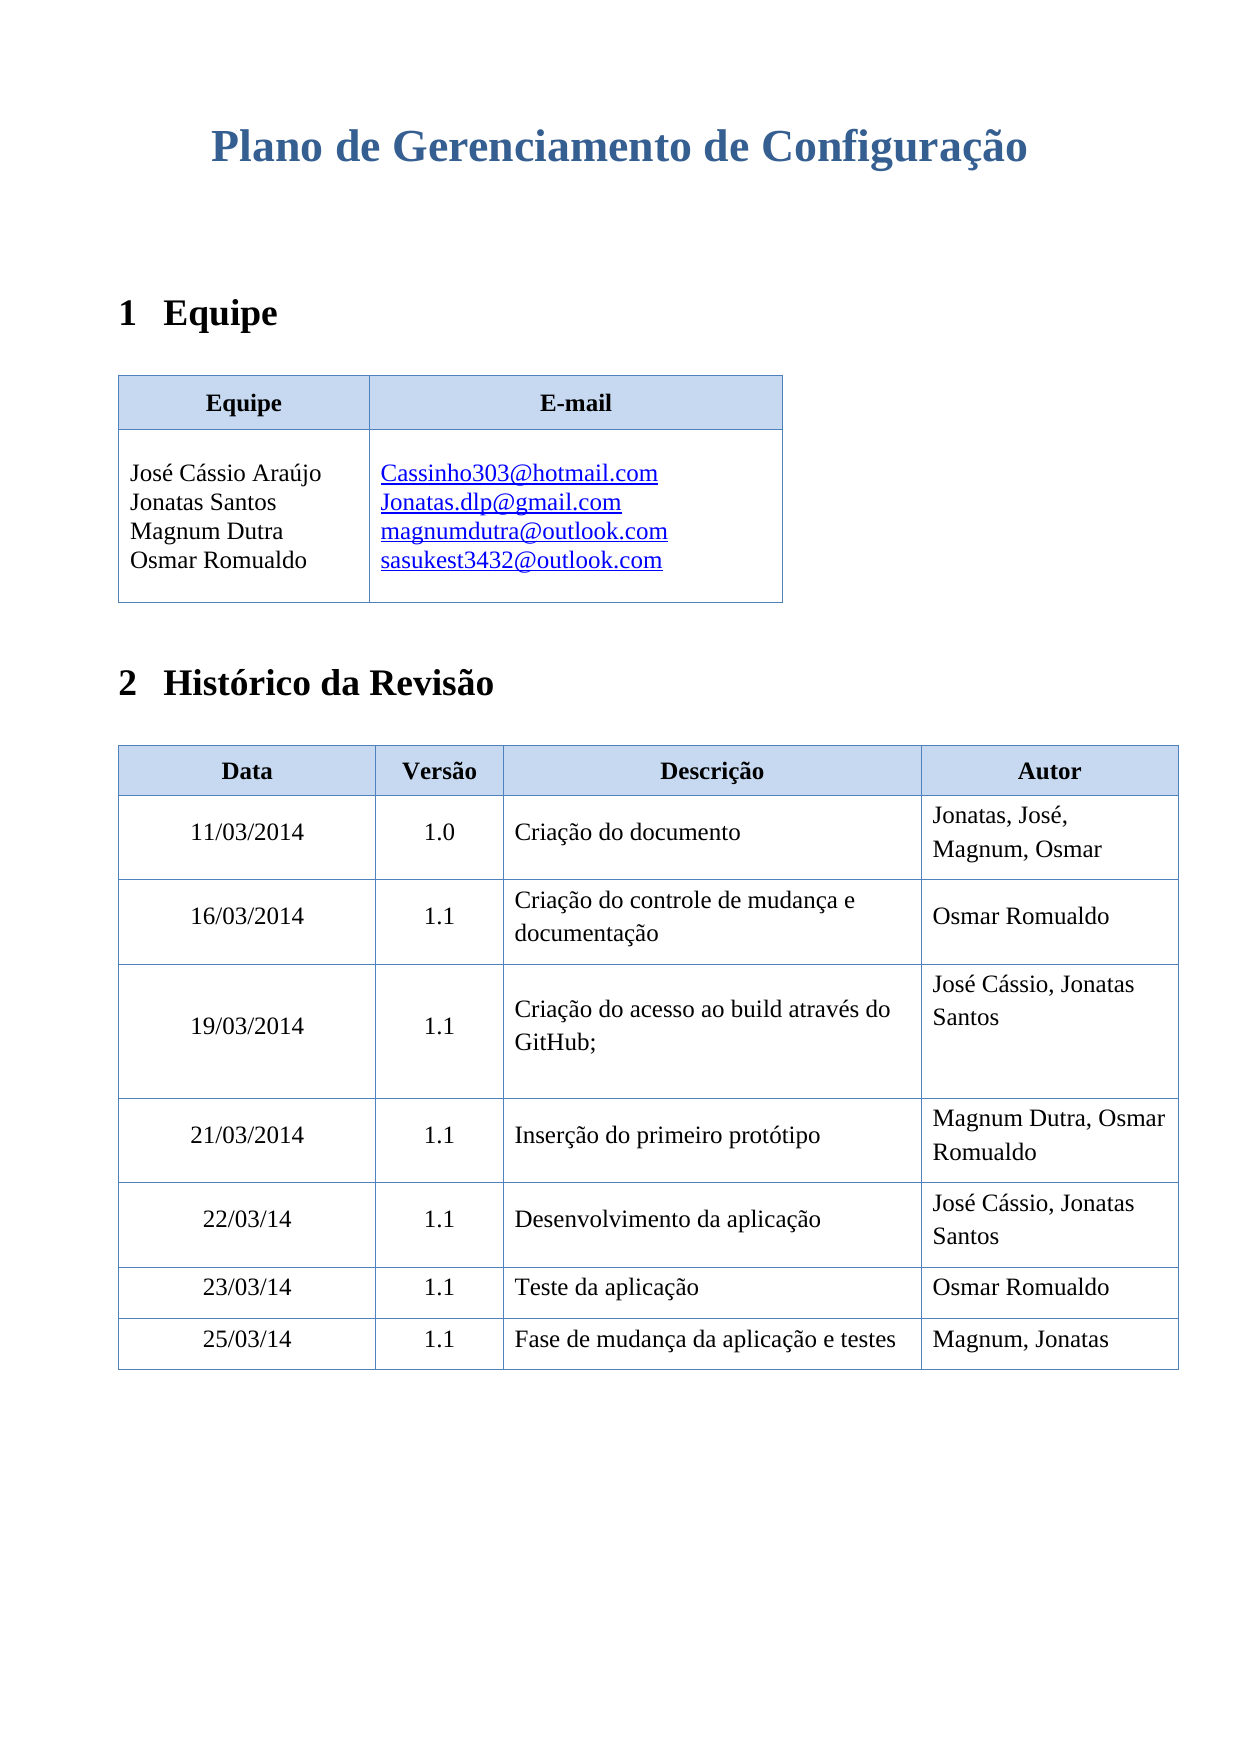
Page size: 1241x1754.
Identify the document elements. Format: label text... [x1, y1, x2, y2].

table_cell Osmar Romualdo [922, 1268, 1178, 1318]
table_cell 25/03/14 [119, 1319, 375, 1369]
table_cell Inserção do primeiro protótipo [504, 1099, 921, 1182]
subtitle Equipe [118, 290, 1122, 333]
table_cell 1.1 [376, 1268, 503, 1318]
table_cell 1.1 [376, 880, 503, 963]
table_cell Teste da aplicação [504, 1268, 921, 1318]
table_header Autor [922, 746, 1178, 795]
table_cell 1.1 [376, 1099, 503, 1182]
table_cell José Cássio, Jonatas Santos [922, 965, 1178, 1098]
table_cell 19/03/2014 [119, 965, 375, 1098]
table_cell 1.1 [376, 965, 503, 1098]
table_cell José Cássio Araújo Jonatas Santos Magnum Dutra Osmar Romualdo [119, 430, 369, 602]
table_cell 1.1 [376, 1183, 503, 1267]
table_cell Osmar Romualdo [922, 880, 1178, 963]
table_header Versão [376, 746, 503, 795]
table_cell 22/03/14 [119, 1183, 375, 1267]
table_cell Criação do acesso ao build através do GitHub; [504, 965, 921, 1098]
table_cell Magnum Dutra, Osmar Romualdo [922, 1099, 1178, 1182]
table_cell Cassinho303@hotmail.com Jonatas.dlp@gmail.com magnumdutra@outlook.com sasukest3432@outlook.com [370, 430, 782, 602]
table_cell Jonatas, José, Magnum, Osmar [922, 796, 1178, 879]
table_header Equipe [119, 376, 369, 429]
table_cell 1.1 [376, 1319, 503, 1369]
table_cell 23/03/14 [119, 1268, 375, 1318]
table_cell Fase de mudança da aplicação e testes [504, 1319, 921, 1369]
table_cell Magnum, Jonatas [922, 1319, 1178, 1369]
subtitle Plano de Gerenciamento de Configuração [118, 118, 1122, 171]
table_header Descrição [504, 746, 921, 795]
table_cell 16/03/2014 [119, 880, 375, 963]
table_cell 1.0 [376, 796, 503, 879]
table_cell Desenvolvimento da aplicação [504, 1183, 921, 1267]
table_cell Criação do controle de mudança e documentação [504, 880, 921, 963]
table_cell José Cássio, Jonatas Santos [922, 1183, 1178, 1267]
table_cell 21/03/2014 [119, 1099, 375, 1182]
subtitle Histórico da Revisão [118, 661, 1122, 704]
table_header E-mail [370, 376, 782, 429]
table_cell Criação do documento [504, 796, 921, 879]
table_header Data [119, 746, 375, 795]
table_cell 11/03/2014 [119, 796, 375, 879]
